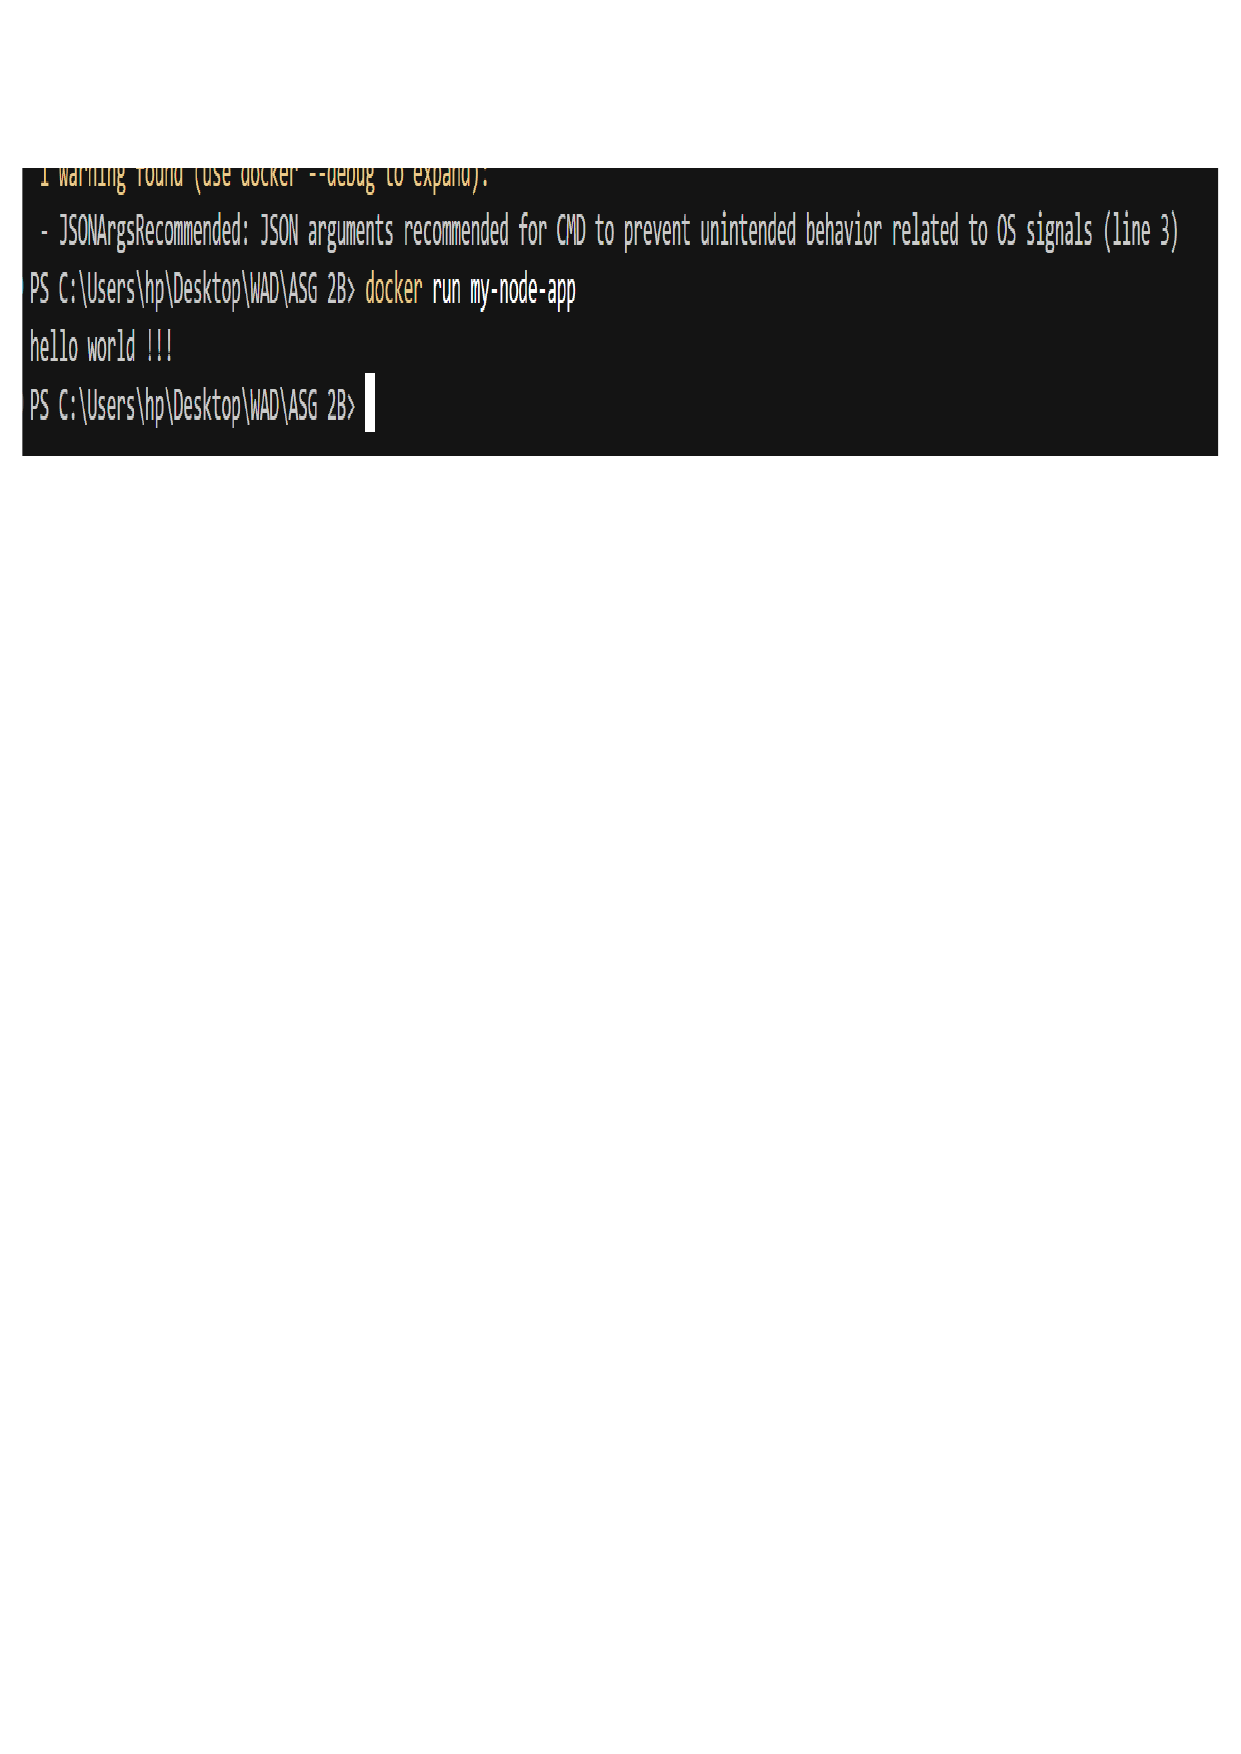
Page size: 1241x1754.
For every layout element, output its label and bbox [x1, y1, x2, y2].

picture [22, 168, 1219, 456]
